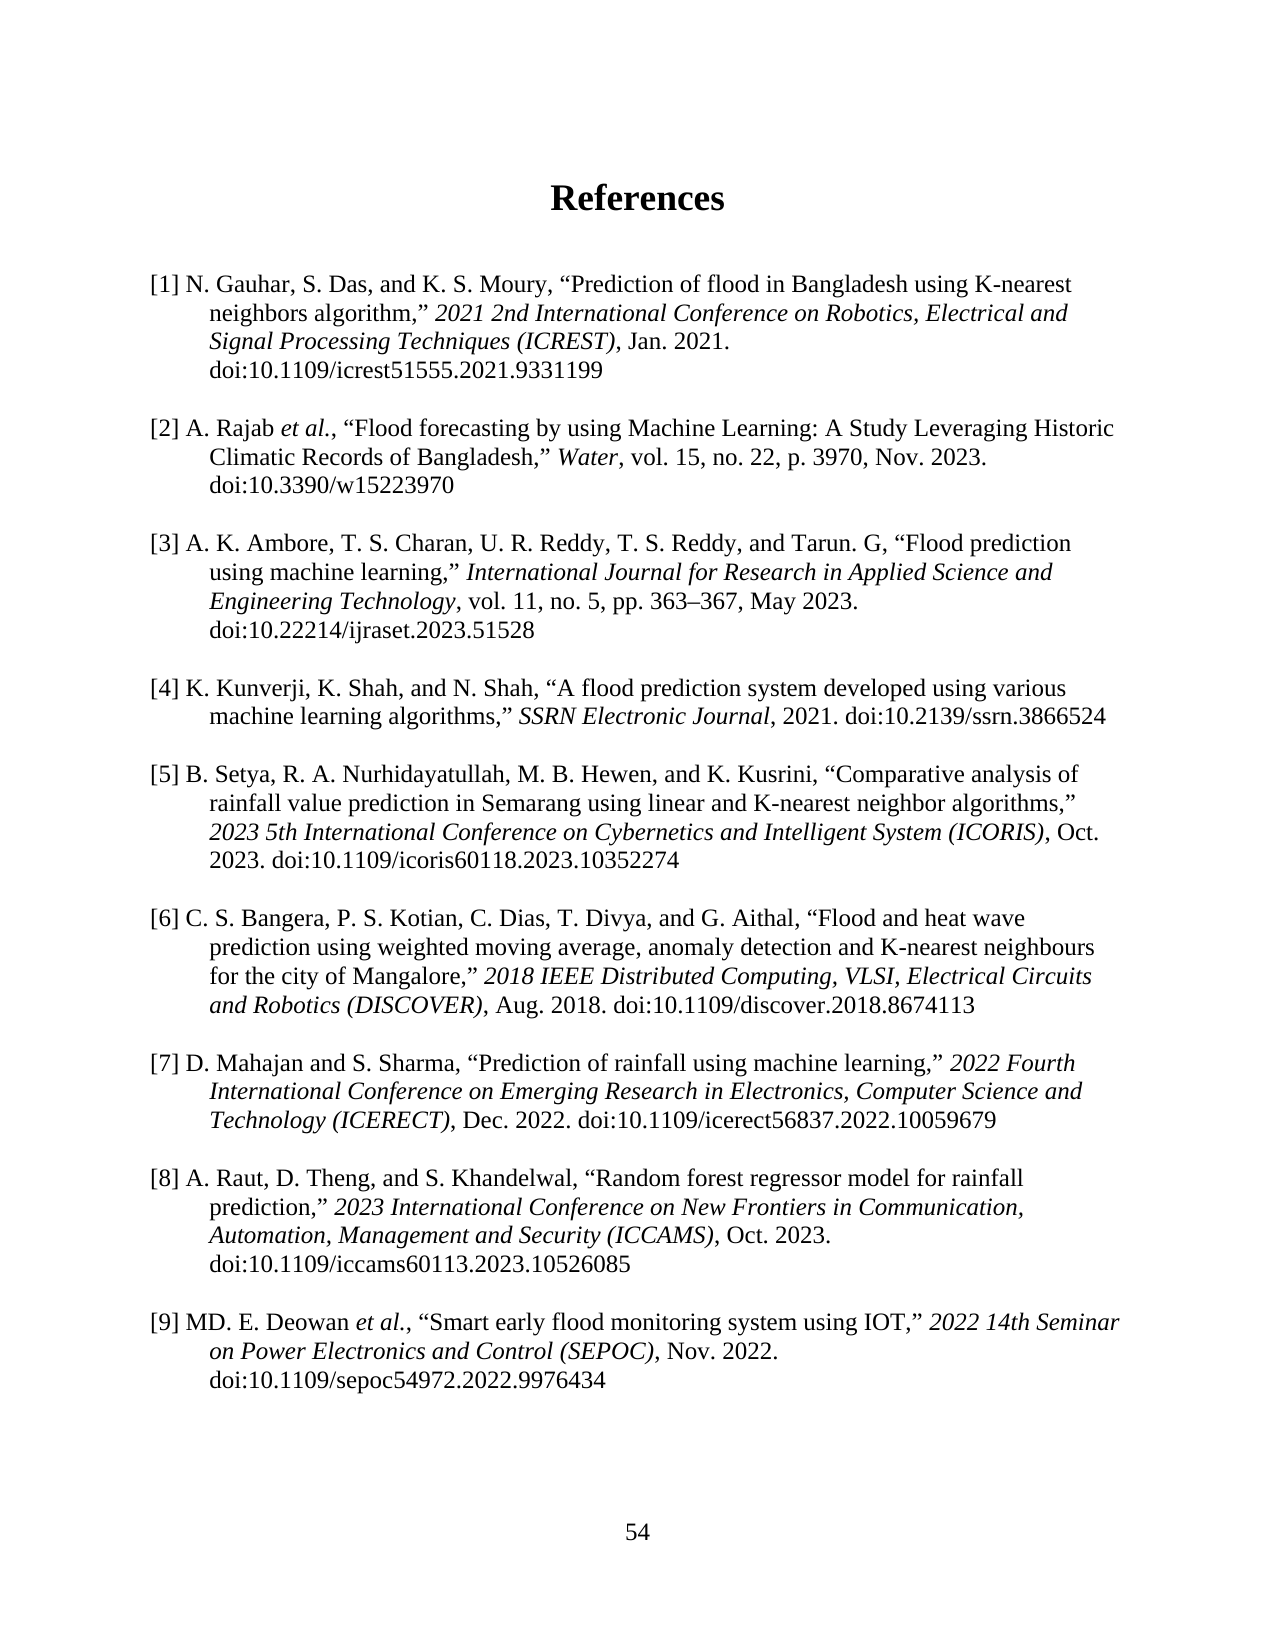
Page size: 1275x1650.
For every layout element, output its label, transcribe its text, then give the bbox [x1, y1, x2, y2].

text [3] A. K. Ambore, T. S. Charan, U. R. Reddy, T. S. Reddy, and Tarun. G, “Flood prediction using machine learning,” International Journal for Research in Applied Science and Engineering Technology, vol. 11, no. 5, pp. 363–367, May 2023. doi:10.22214/ijraset.2023.51528 [150, 528, 1125, 643]
text [1] N. Gauhar, S. Das, and K. S. Moury, “Prediction of flood in Bangladesh using K-nearest neighbors algorithm,” 2021 2nd International Conference on Robotics, Electrical and Signal Processing Techniques (ICREST), Jan. 2021. doi:10.1109/icrest51555.2021.9331199 [150, 269, 1125, 384]
text [8] A. Raut, D. Theng, and S. Khandelwal, “Random forest regressor model for rainfall prediction,” 2023 International Conference on New Frontiers in Communication, Automation, Management and Security (ICCAMS), Oct. 2023. doi:10.1109/iccams60113.2023.10526085 [150, 1163, 1125, 1278]
text [5] B. Setya, R. A. Nurhidayatullah, M. B. Hewen, and K. Kusrini, “Comparative analysis of rainfall value prediction in Semarang using linear and K-nearest neighbor algorithms,” 2023 5th International Conference on Cybernetics and Intelligent System (ICORIS), Oct. 2023. doi:10.1109/icoris60118.2023.10352274 [150, 759, 1125, 874]
subtitle References [150, 175, 1125, 218]
text [6] C. S. Bangera, P. S. Kotian, C. Dias, T. Divya, and G. Aithal, “Flood and heat wave prediction using weighted moving average, anomaly detection and K-nearest neighbours for the city of Mangalore,” 2018 IEEE Distributed Computing, VLSI, Electrical Circuits and Robotics (DISCOVER), Aug. 2018. doi:10.1109/discover.2018.8674113 [150, 903, 1125, 1018]
text [7] D. Mahajan and S. Sharma, “Prediction of rainfall using machine learning,” 2022 Fourth International Conference on Emerging Research in Electronics, Computer Science and Technology (ICERECT), Dec. 2022. doi:10.1109/icerect56837.2022.10059679 [150, 1048, 1125, 1134]
text [9] MD. E. Deowan et al., “Smart early flood monitoring system using IOT,” 2022 14th Seminar on Power Electronics and Control (SEPOC), Nov. 2022. doi:10.1109/sepoc54972.2022.9976434 [150, 1307, 1125, 1393]
text [2] A. Rajab et al., “Flood forecasting by using Machine Learning: A Study Leveraging Historic Climatic Records of Bangladesh,” Water, vol. 15, no. 22, p. 3970, Nov. 2023. doi:10.3390/w15223970 [150, 413, 1125, 499]
text [4] K. Kunverji, K. Shah, and N. Shah, “A flood prediction system developed using various machine learning algorithms,” SSRN Electronic Journal, 2021. doi:10.2139/ssrn.3866524 [150, 673, 1125, 730]
